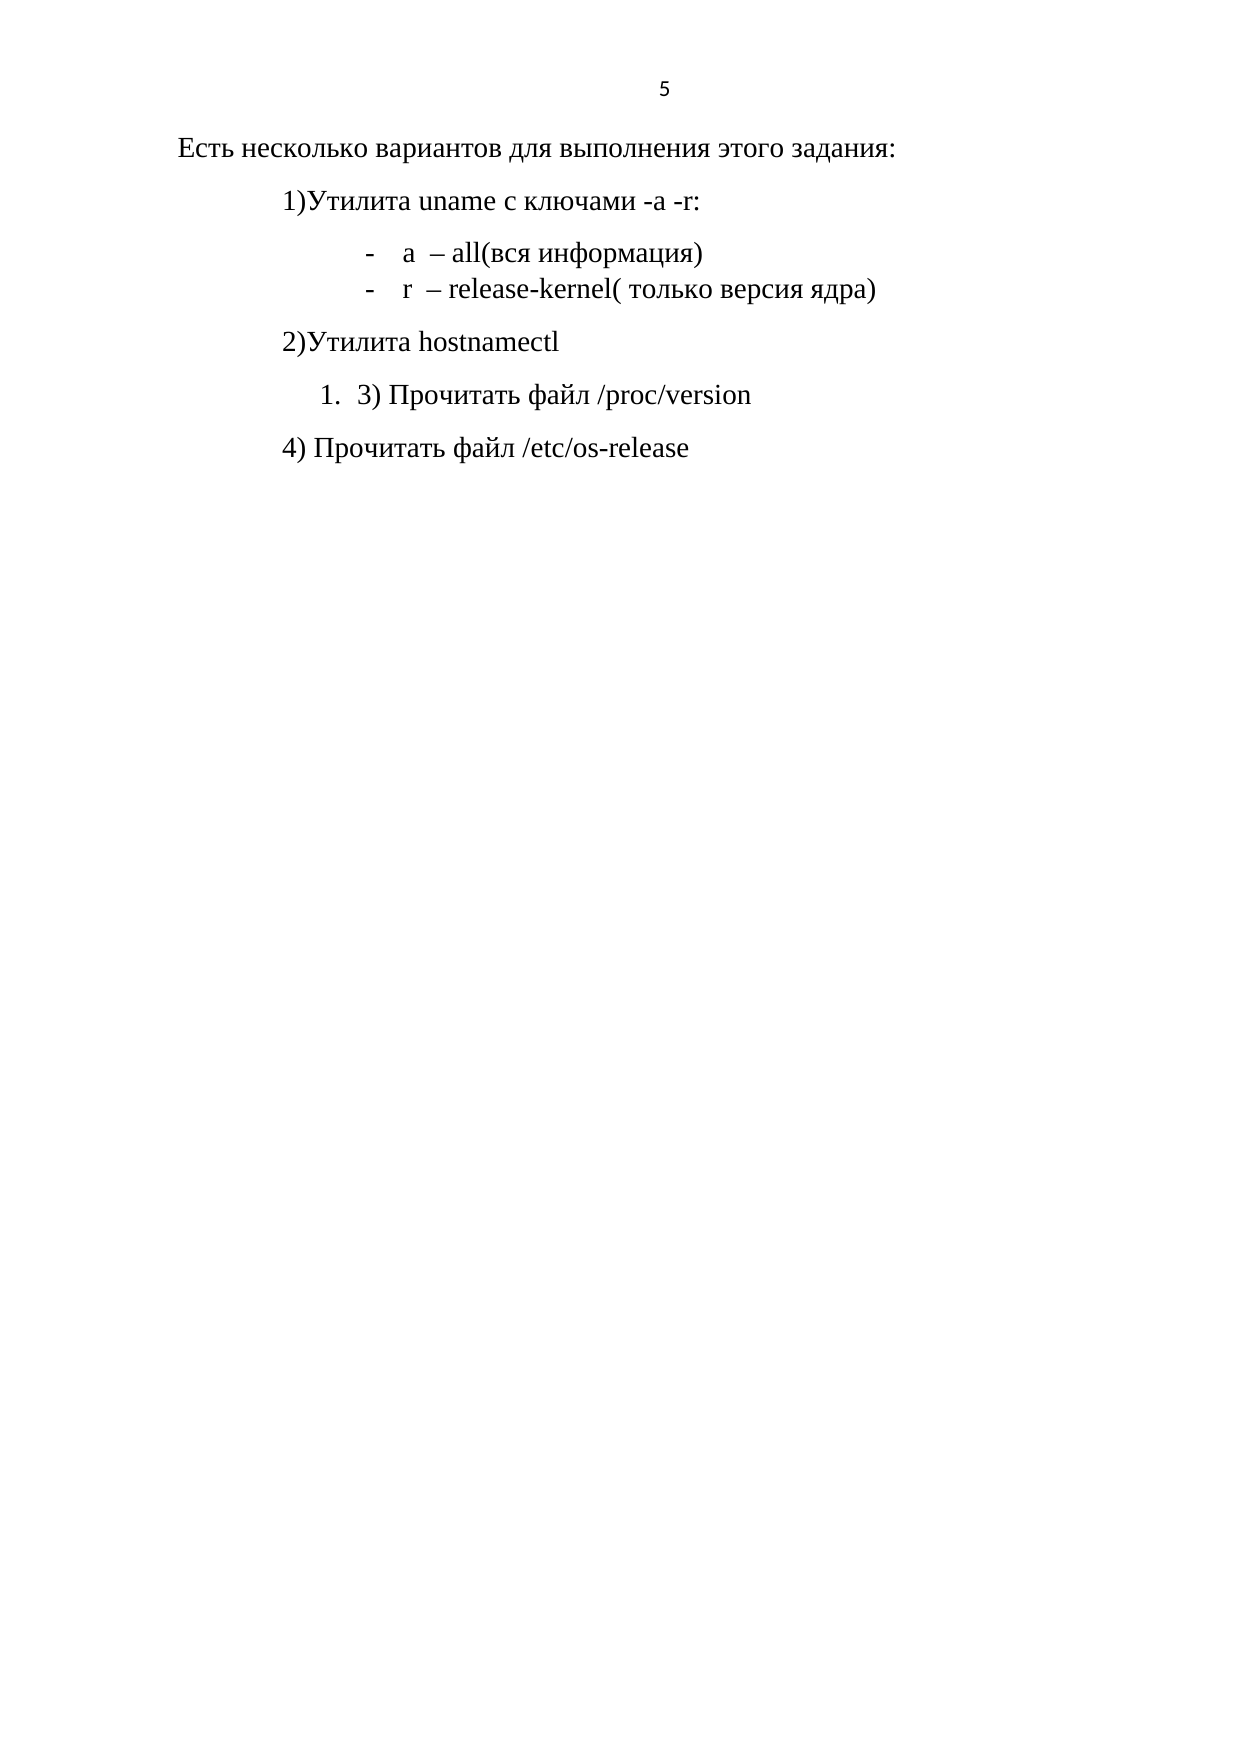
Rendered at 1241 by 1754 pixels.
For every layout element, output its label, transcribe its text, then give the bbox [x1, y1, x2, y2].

text 2)Утилита hostnamectl [282, 324, 1152, 358]
text 1)Утилита uname с ключами -a -r: [282, 183, 1152, 216]
text 4) Прочитать файл /etc/os-release [282, 430, 1152, 463]
list 3) Прочитать файл /proc/version [319, 377, 1152, 411]
list r – release-kernel( только версия ядра) [365, 272, 1152, 305]
list a – all(вся информация) [365, 235, 1152, 269]
text Есть несколько вариантов для выполнения этого задания: [177, 130, 1152, 163]
